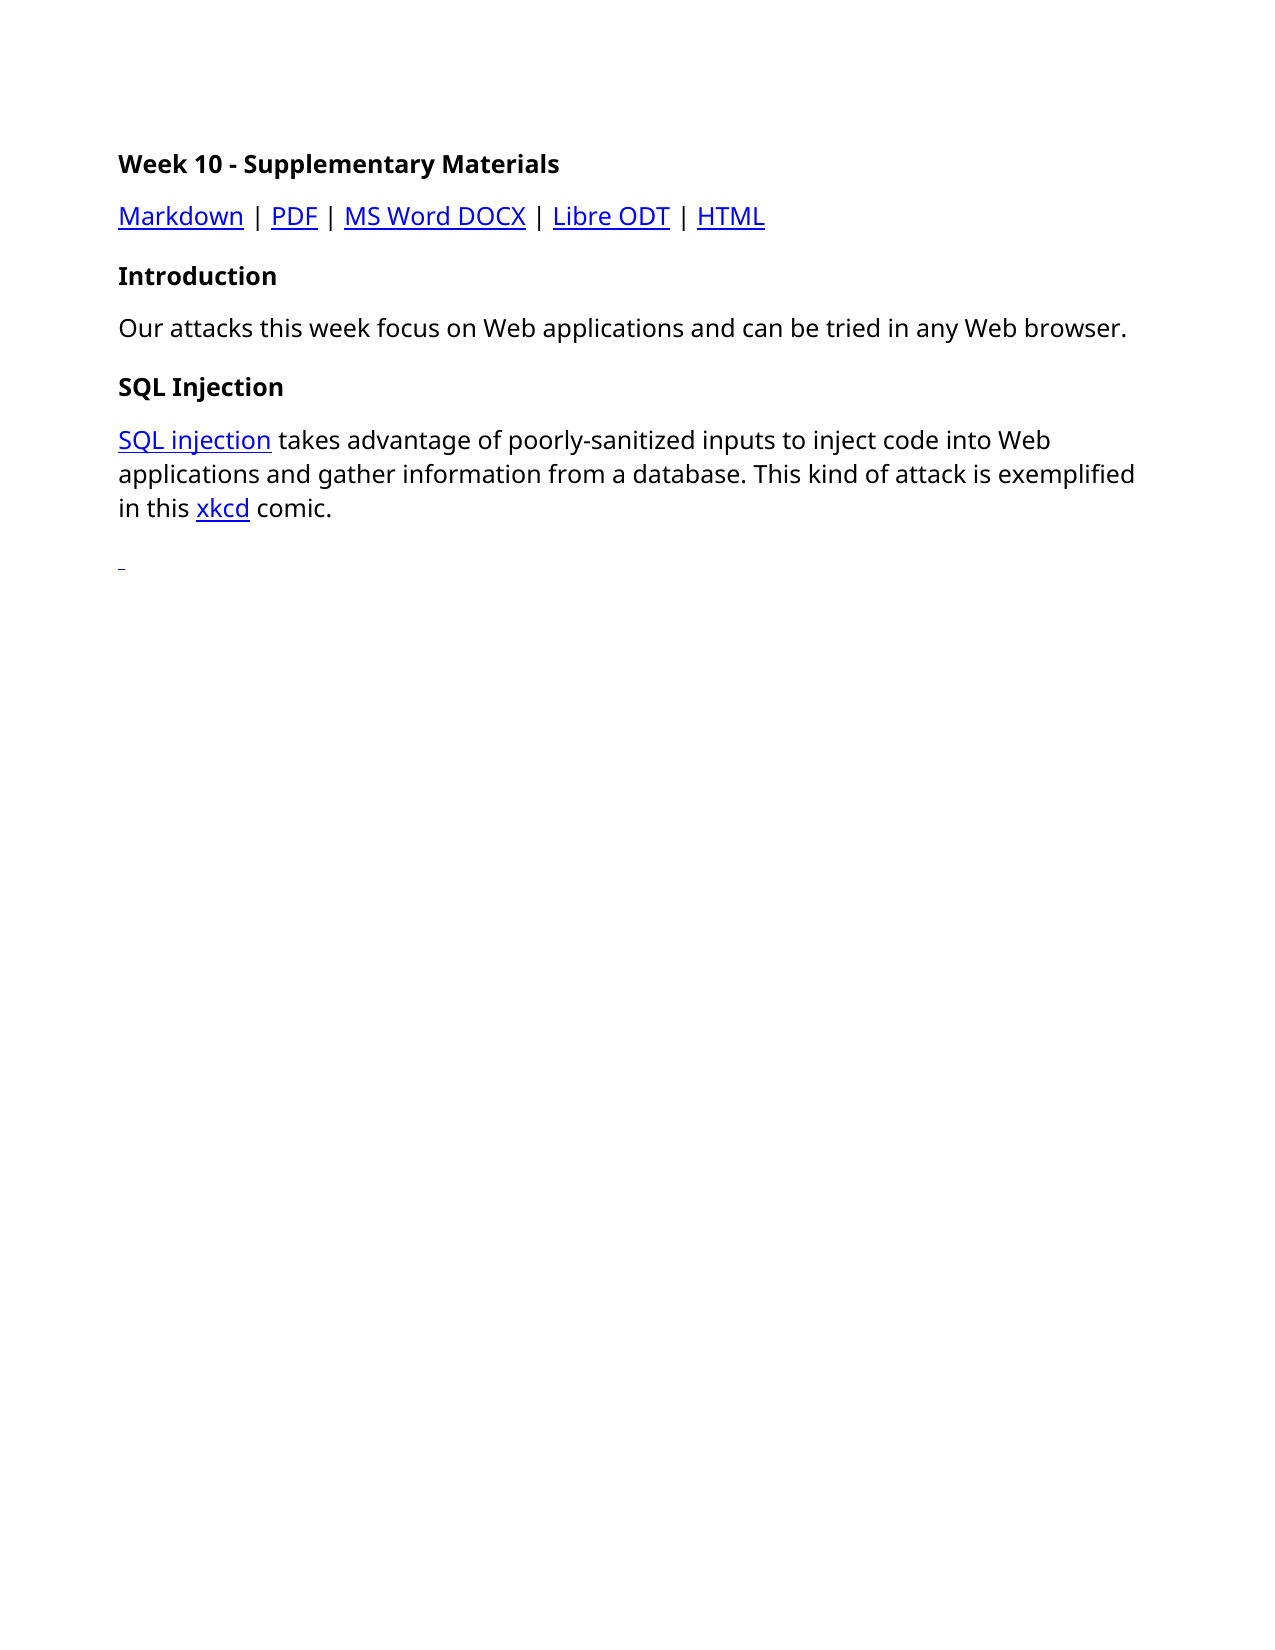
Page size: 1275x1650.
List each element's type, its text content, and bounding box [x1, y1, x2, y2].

text Our attacks this week focus on Web applications and can be tried in any Web browser. [118, 311, 1157, 345]
text Markdown | PDF | MS Word DOCX | Libre ODT | HTML [118, 199, 1157, 233]
text Week 10 - Supplementary Materials [118, 146, 1157, 180]
text SQL Injection [118, 370, 1157, 404]
text SQL injection takes advantage of poorly-sanitized inputs to inject code into Web applications and gather information from a database. This kind of attack is exemplified in this xkcd comic. [118, 423, 1157, 525]
text Introduction [118, 258, 1157, 292]
